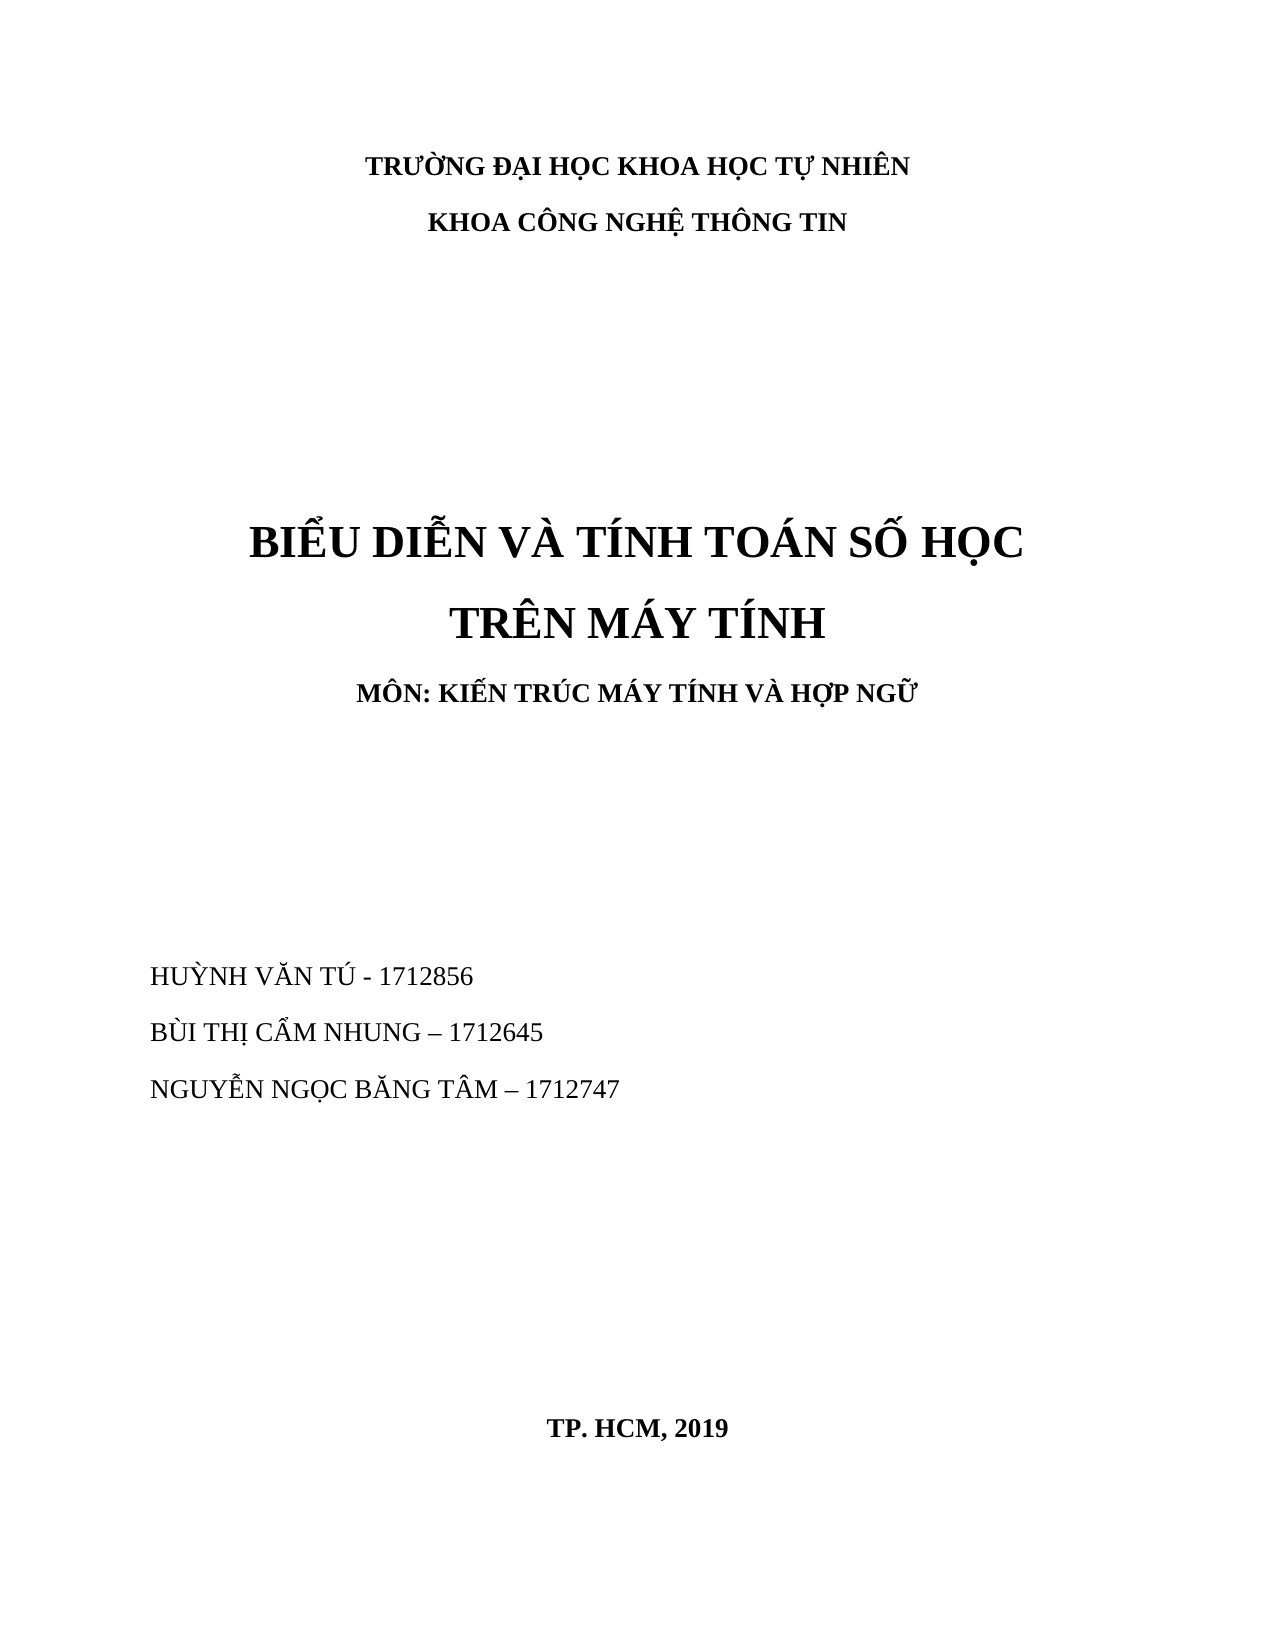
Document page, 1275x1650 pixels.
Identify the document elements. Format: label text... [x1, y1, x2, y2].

text BIỂU DIỄN VÀ TÍNH TOÁN SỐ HỌC [150, 514, 1125, 567]
text BÙI THỊ CẨM NHUNG – 1712645 [150, 1016, 1125, 1047]
text HUỲNH VĂN TÚ - 1712856 [150, 960, 1125, 991]
text TP. HCM, 2019 [150, 1412, 1125, 1443]
text MÔN: KIẾN TRÚC MÁY TÍNH VÀ HỢP NGỮ [150, 677, 1125, 708]
text TRƯỜNG ĐẠI HỌC KHOA HỌC TỰ NHIÊN [150, 150, 1125, 181]
text NGUYỄN NGỌC BĂNG TÂM – 1712747 [150, 1073, 1125, 1104]
text TRÊN MÁY TÍNH [150, 596, 1125, 648]
text KHOA CÔNG NGHỆ THÔNG TIN [150, 207, 1125, 238]
